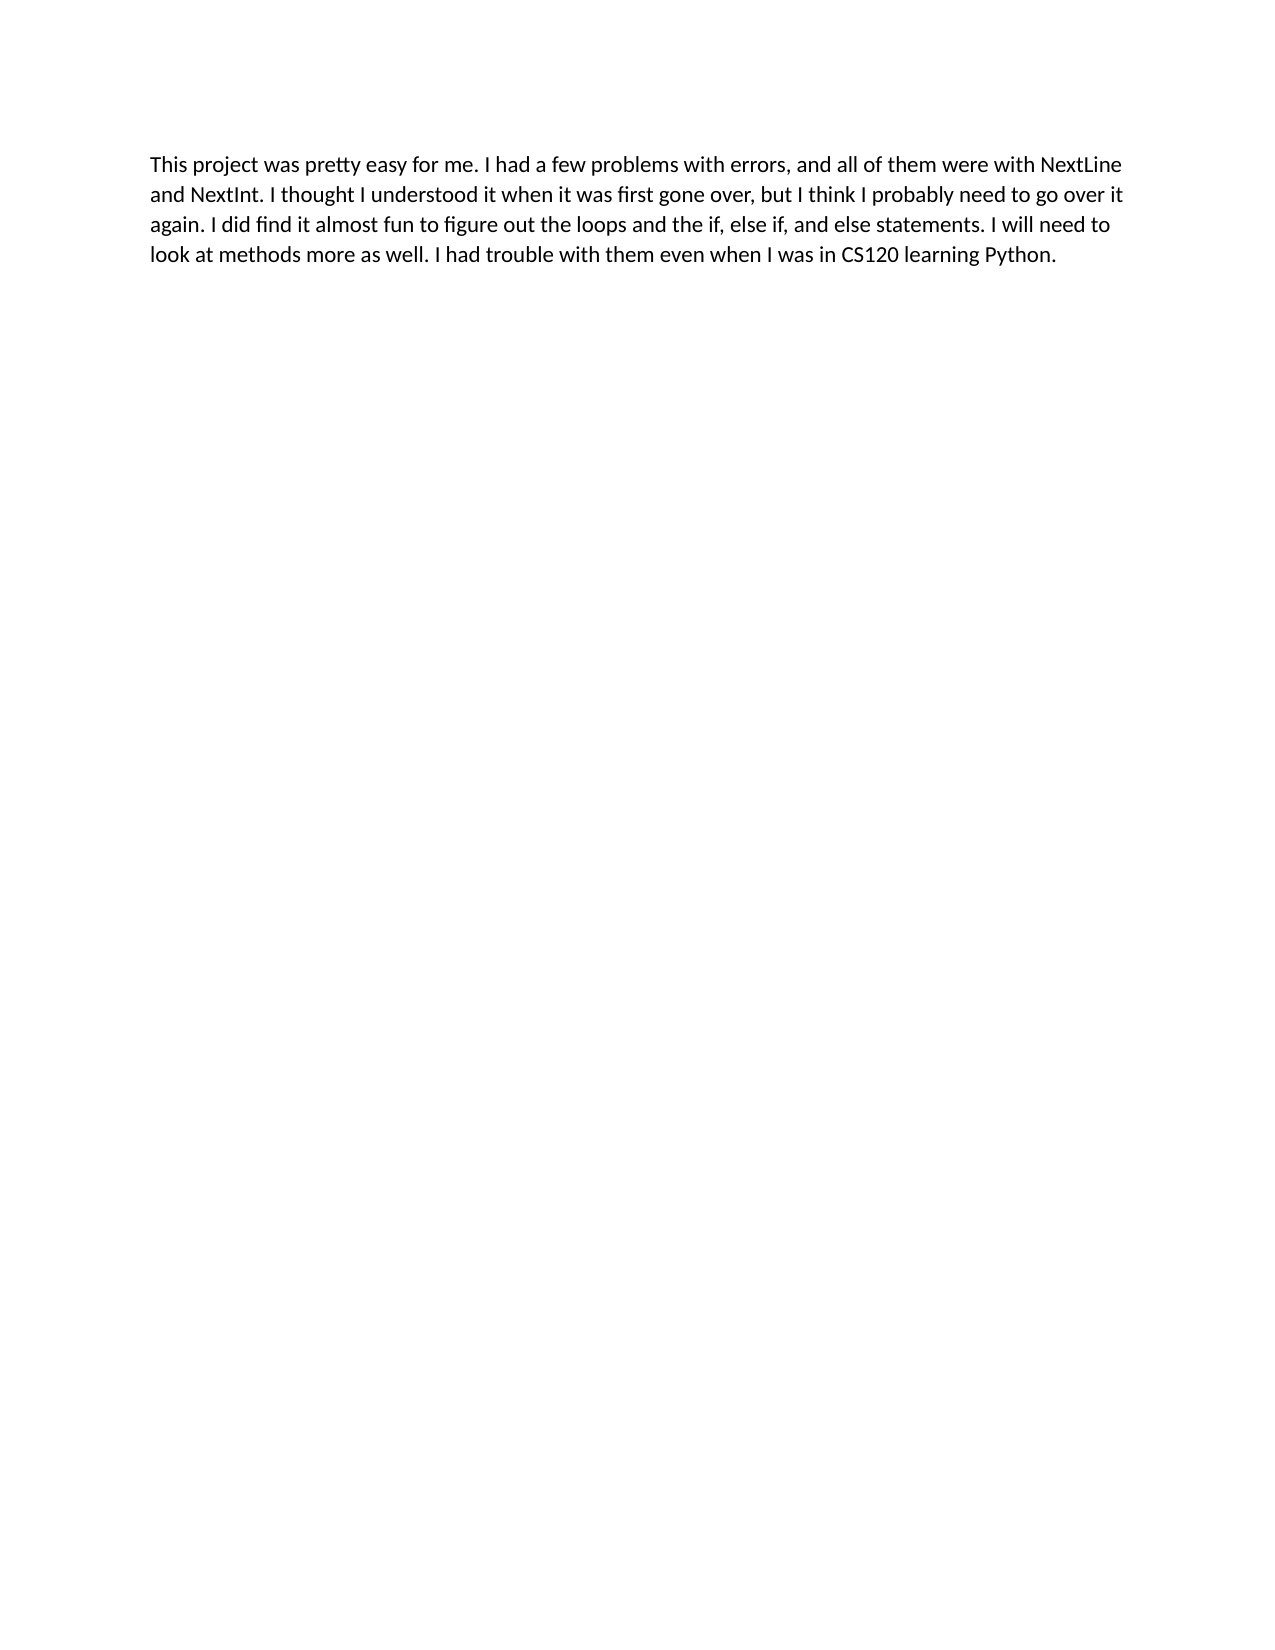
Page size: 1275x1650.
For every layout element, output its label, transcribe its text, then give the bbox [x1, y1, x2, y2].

text This project was pretty easy for me. I had a few problems with errors, and all of them were with NextLine and NextInt. I thought I understood it when it was first gone over, but I think I probably need to go over it again. I did find it almost fun to figure out the loops and the if, else if, and else statements. I will need to look at methods more as well. I had trouble with them even when I was in CS120 learning Python. [150, 150, 1125, 269]
